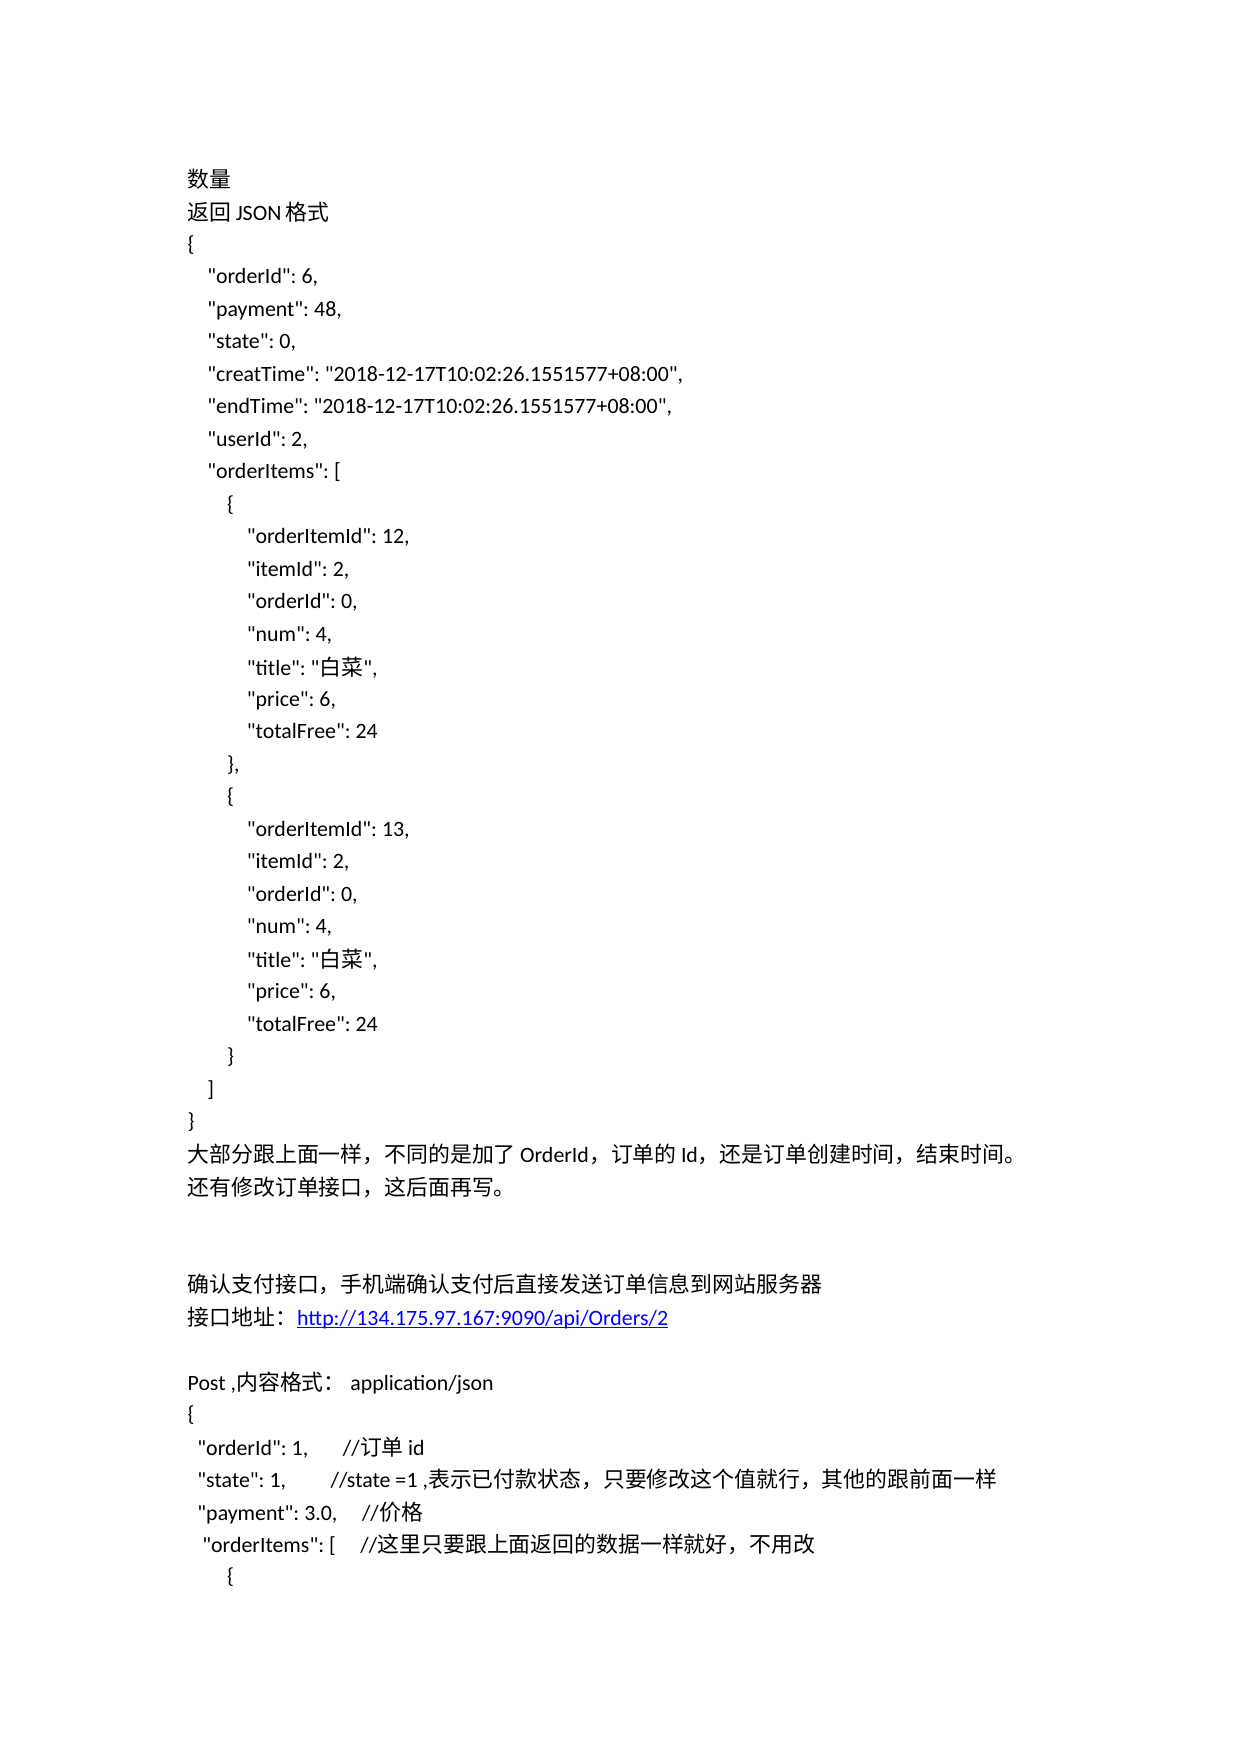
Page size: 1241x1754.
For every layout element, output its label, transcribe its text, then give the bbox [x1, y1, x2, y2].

text "orderItems": [ //这里只要跟上面返回的数据一样就好，不用改 [187, 1527, 1053, 1559]
text "orderId": 0, [187, 877, 1053, 909]
text "orderItems": [ [187, 454, 1053, 487]
text "orderId": 0, [187, 584, 1053, 617]
text { [187, 227, 1053, 259]
text "num": 4, [187, 617, 1053, 649]
text "title": "白菜", [187, 649, 1053, 682]
text "price": 6, [187, 974, 1053, 1007]
text "userId": 2, [187, 422, 1053, 454]
text } [187, 1104, 1053, 1137]
text { [187, 779, 1053, 812]
text "num": 4, [187, 909, 1053, 942]
text 接口地址：http://134.175.97.167:9090/api/Orders/2 [187, 1299, 1053, 1332]
text "orderId": 1, //订单id [187, 1429, 1053, 1462]
text ItemId等价于dishId 菜名，num：菜数量，title：菜名，price：价格，totalFree：菜的价格*数量 [187, 162, 1053, 194]
text "payment": 3.0, //价格 [187, 1494, 1053, 1527]
text ] [187, 1072, 1053, 1104]
text 大部分跟上面一样，不同的是加了OrderId，订单的Id，还是订单创建时间，结束时间。 [187, 1137, 1053, 1169]
text "payment": 48, [187, 292, 1053, 324]
text Post ,内容格式： application/json [187, 1364, 1053, 1397]
text "itemId": 2, [187, 844, 1053, 877]
text "creatTime": "2018-12-17T10:02:26.1551577+08:00", [187, 357, 1053, 389]
text "orderItemId": 12, [187, 519, 1053, 552]
text "endTime": "2018-12-17T10:02:26.1551577+08:00", [187, 389, 1053, 422]
text "itemId": 2, [187, 552, 1053, 584]
text "orderId": 6, [187, 259, 1053, 292]
text { [187, 1559, 1053, 1592]
text 确认支付接口，手机端确认支付后直接发送订单信息到网站服务器 [187, 1267, 1053, 1299]
text "price": 6, [187, 682, 1053, 714]
text "title": "白菜", [187, 942, 1053, 974]
text }, [187, 747, 1053, 779]
text "orderItemId": 13, [187, 812, 1053, 844]
text "state": 1, //state =1 ,表示已付款状态，只要修改这个值就行，其他的跟前面一样 [187, 1462, 1053, 1494]
text "state": 0, [187, 324, 1053, 357]
text 还有修改订单接口，这后面再写。 [187, 1169, 1053, 1202]
text "totalFree": 24 [187, 714, 1053, 747]
text } [187, 1039, 1053, 1072]
text { [187, 487, 1053, 519]
text 返回JSON格式 [187, 194, 1053, 227]
text "totalFree": 24 [187, 1007, 1053, 1039]
text { [187, 1397, 1053, 1429]
